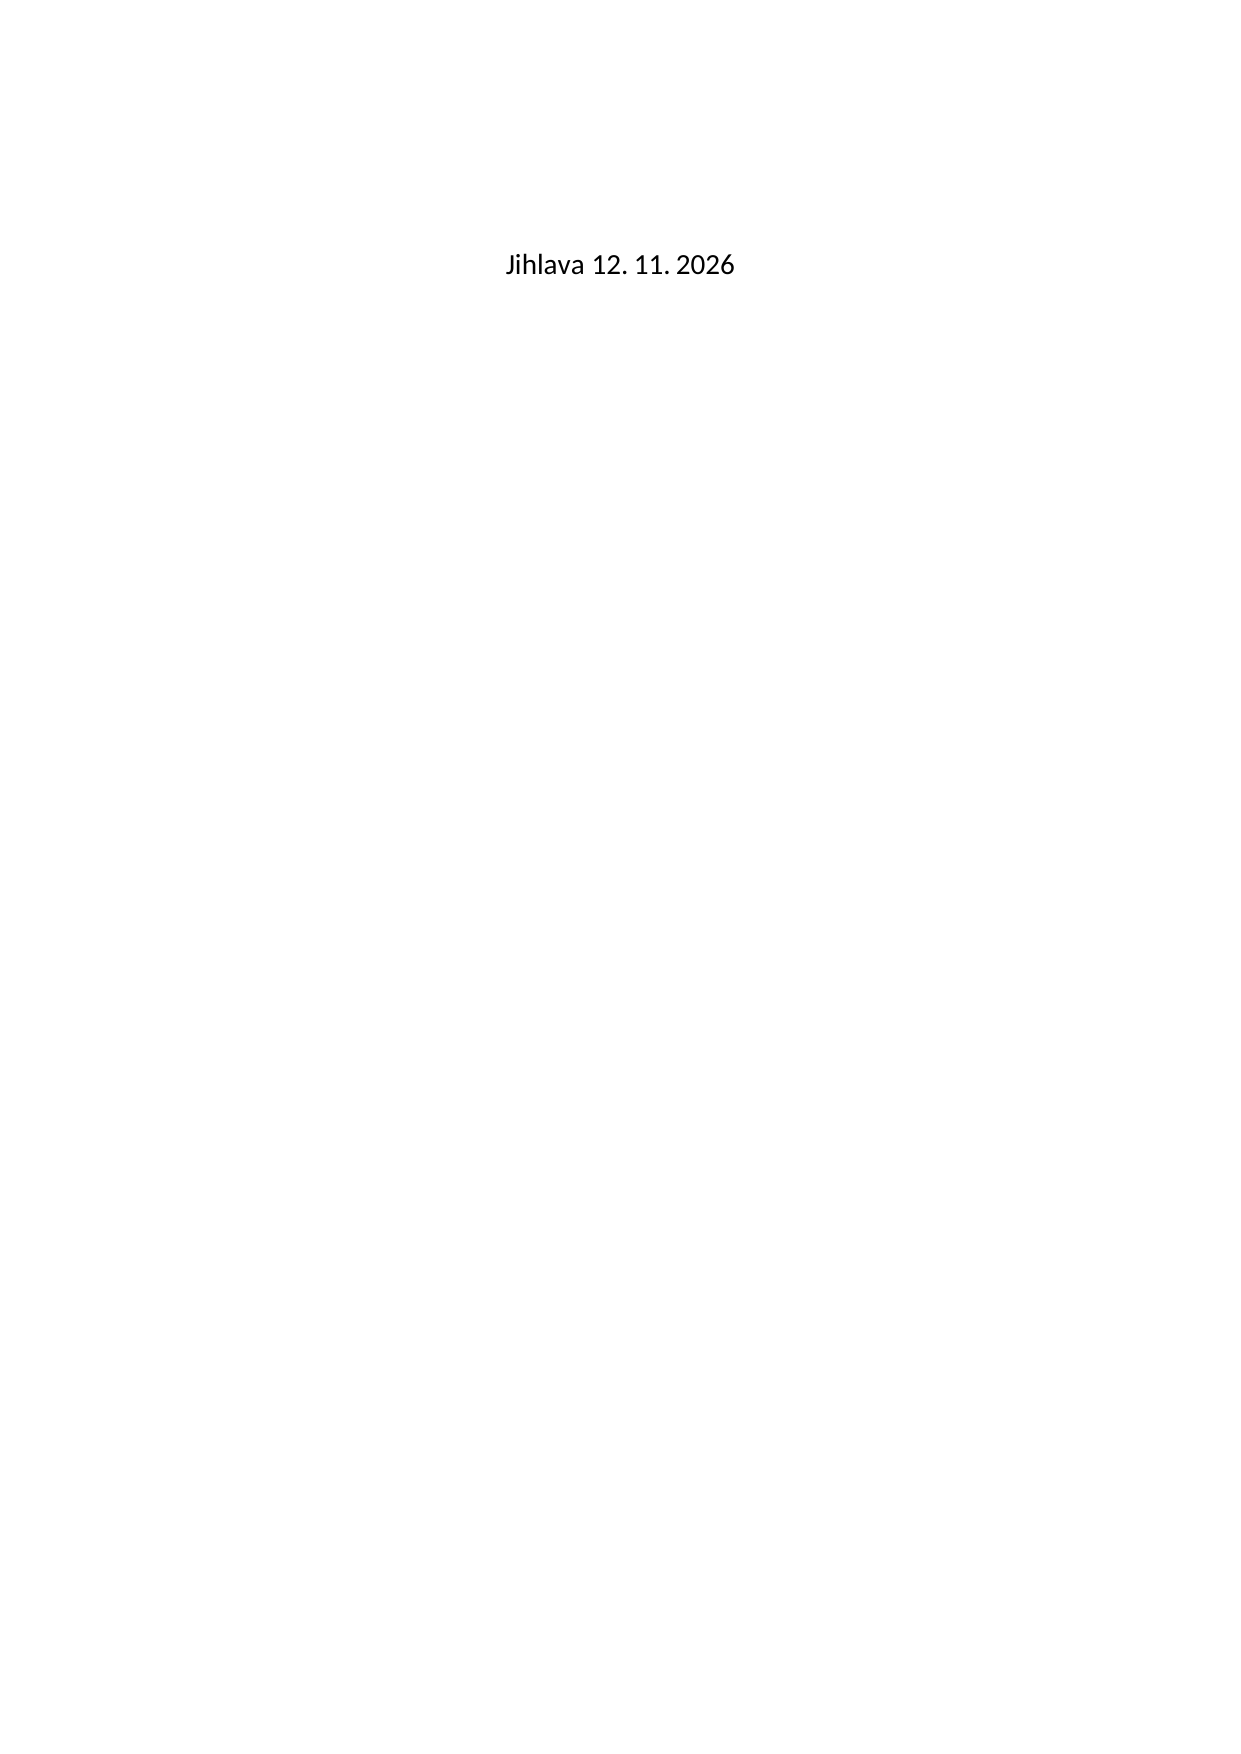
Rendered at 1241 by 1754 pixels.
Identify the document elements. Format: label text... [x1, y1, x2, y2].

text Jihlava 02. 12. 2022 [148, 246, 1093, 281]
